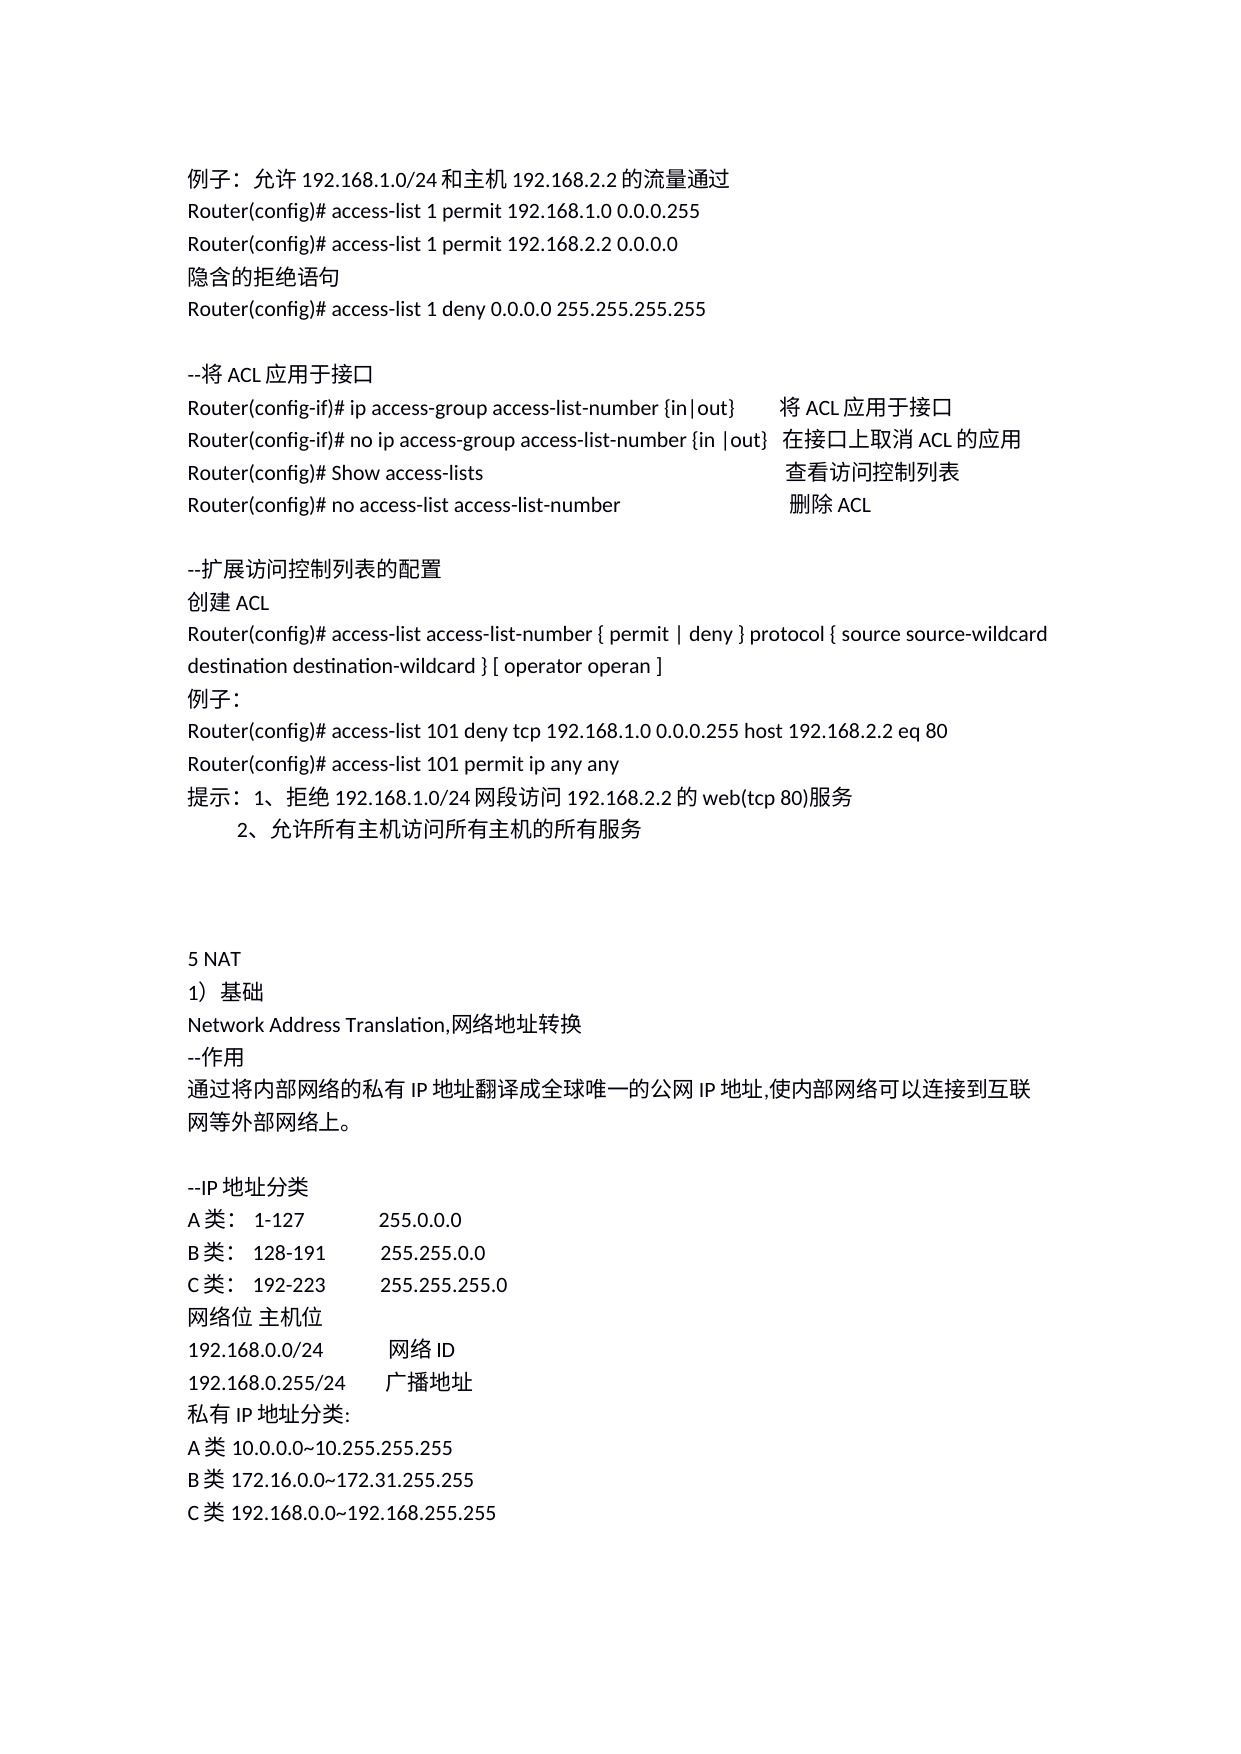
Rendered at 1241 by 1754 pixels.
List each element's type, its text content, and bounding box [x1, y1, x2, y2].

text 网络位 主机位 [187, 1299, 1053, 1332]
text A类： 1-127 255.0.0.0 [187, 1202, 1053, 1234]
text B类 172.16.0.0~172.31.255.255 [187, 1462, 1053, 1494]
text 1）基础 [187, 974, 1053, 1007]
text Router(config)# access-list access-list-number { permit | deny } protocol { source source-wildcard destination destination-wildcard } [ operator operan ] [187, 617, 1053, 682]
text --IP地址分类 [187, 1169, 1053, 1202]
text Router(config)# Show access-lists 查看访问控制列表 [187, 454, 1053, 487]
text 隐含的拒绝语句 [187, 259, 1053, 292]
text 创建ACL [187, 584, 1053, 617]
text C类： 192-223 255.255.255.0 [187, 1267, 1053, 1299]
text 通过将内部网络的私有IP地址翻译成全球唯一的公网IP地址,使内部网络可以连接到互联网等外部网络上。 [187, 1072, 1053, 1137]
text A类 10.0.0.0~10.255.255.255 [187, 1429, 1053, 1462]
text Network Address Translation,网络地址转换 [187, 1007, 1053, 1039]
text 例子：允许192.168.1.0/24和主机192.168.2.2的流量通过 [187, 162, 1053, 194]
text --将ACL应用于接口 [187, 357, 1053, 389]
text Router(config)# access-list 101 deny tcp 192.168.1.0 0.0.0.255 host 192.168.2.2 eq 80 [187, 714, 1053, 747]
text C类 192.168.0.0~192.168.255.255 [187, 1494, 1053, 1527]
text Router(config)# access-list 1 permit 192.168.1.0 0.0.0.255 [187, 194, 1053, 227]
text 5 NAT [187, 942, 1053, 974]
text Router(config)# access-list 1 deny 0.0.0.0 255.255.255.255 [187, 292, 1053, 324]
text 2、允许所有主机访问所有主机的所有服务 [187, 812, 1053, 844]
text --作用 [187, 1039, 1053, 1072]
text 192.168.0.0/24 网络ID [187, 1332, 1053, 1364]
text 192.168.0.255/24 广播地址 [187, 1364, 1053, 1397]
text B类： 128-191 255.255.0.0 [187, 1234, 1053, 1267]
text 私有IP地址分类: [187, 1397, 1053, 1429]
text --扩展访问控制列表的配置 [187, 552, 1053, 584]
text Router(config-if)# ip access-group access-list-number {in|out} 将ACL应用于接口 [187, 389, 1053, 422]
text Router(config)# access-list 101 permit ip any any [187, 747, 1053, 779]
text Router(config)# access-list 1 permit 192.168.2.2 0.0.0.0 [187, 227, 1053, 259]
text 提示：1、拒绝192.168.1.0/24网段访问192.168.2.2的web(tcp 80)服务 [187, 779, 1053, 812]
text Router(config-if)# no ip access-group access-list-number {in |out} 在接口上取消ACL的应用 [187, 422, 1053, 454]
text Router(config)# no access-list access-list-number 删除ACL [187, 487, 1053, 519]
text 例子： [187, 682, 1053, 714]
